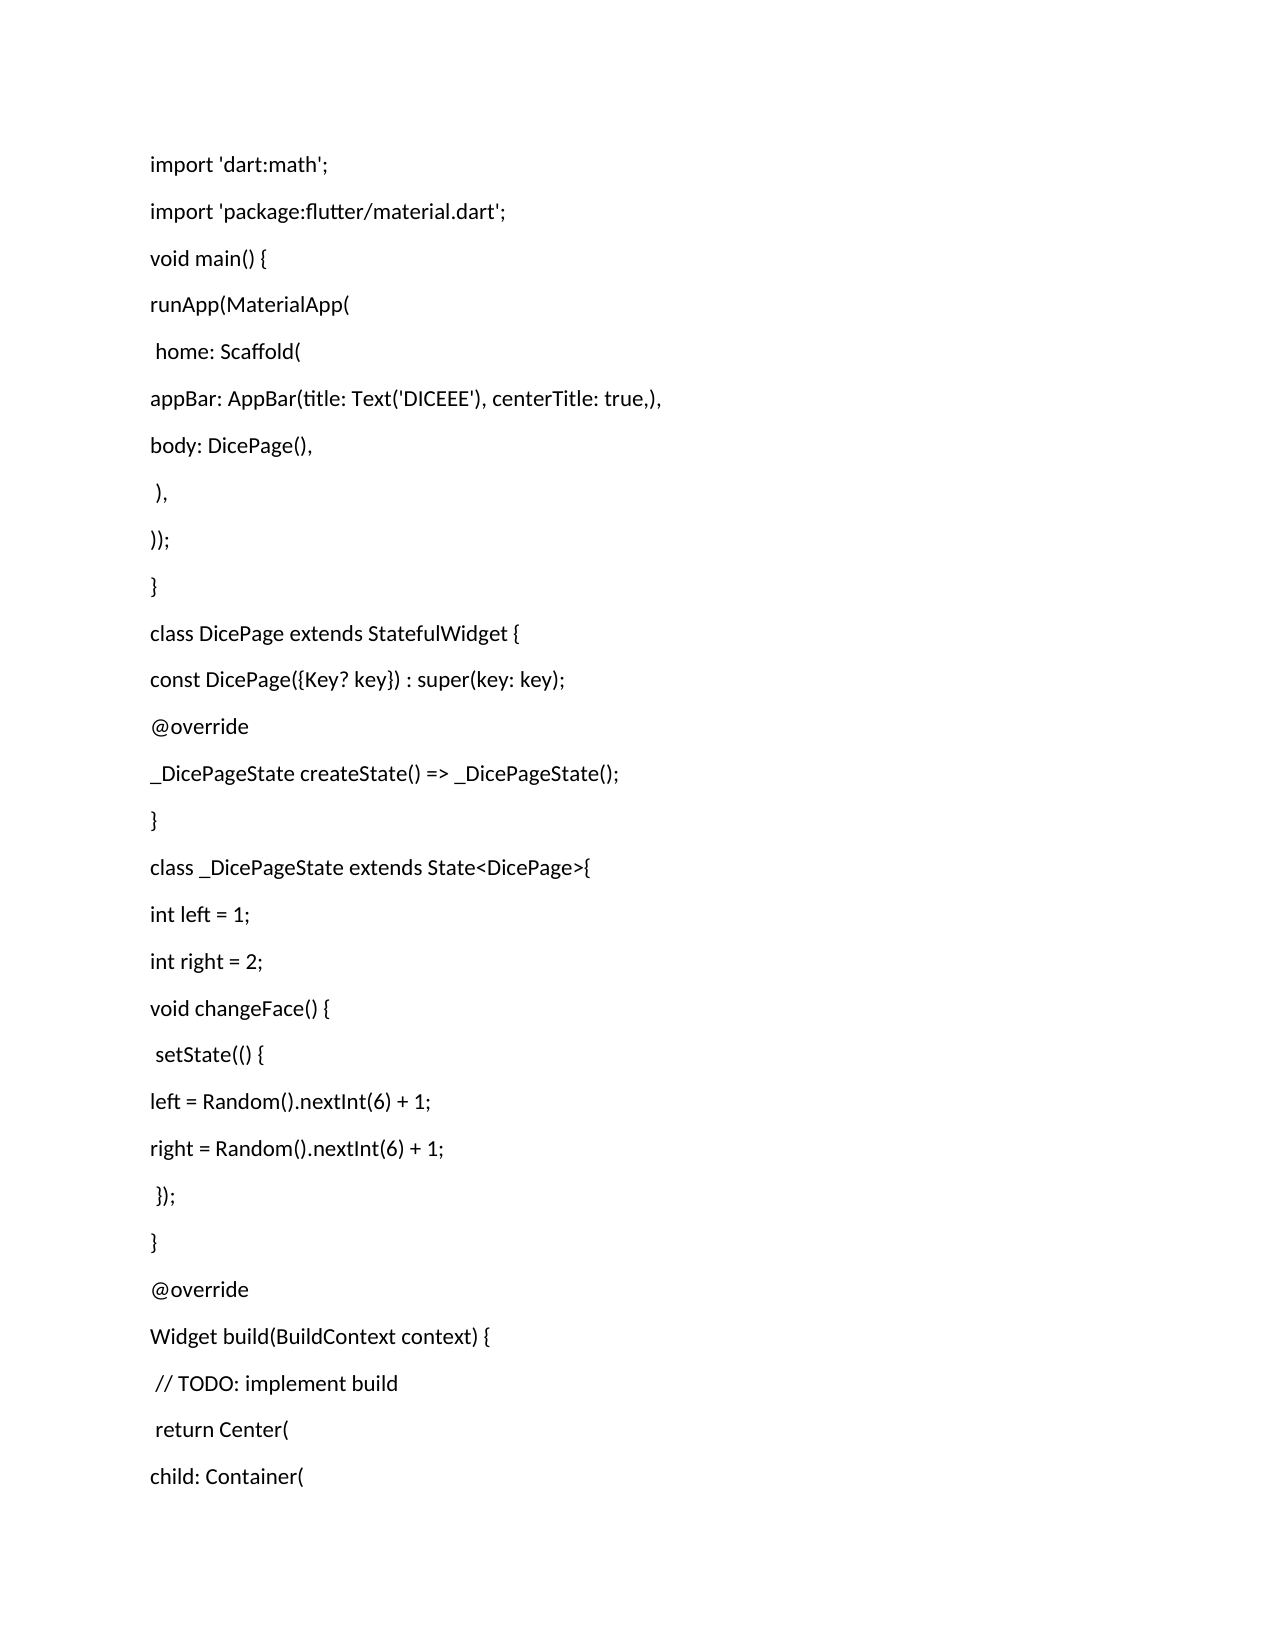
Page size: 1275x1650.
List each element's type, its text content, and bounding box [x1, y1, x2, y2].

text import 'dart:math'; [150, 150, 1125, 178]
text const DicePage({Key? key}) : super(key: key); [150, 666, 1125, 694]
text runApp(MaterialApp( [150, 291, 1125, 319]
text class _DicePageState extends State<DicePage>{ [150, 853, 1125, 881]
text } [150, 806, 1125, 834]
text ), [150, 478, 1125, 506]
text class DicePage extends StatefulWidget { [150, 619, 1125, 647]
text int right = 2; [150, 947, 1125, 975]
text home: Scaffold( [150, 337, 1125, 366]
text int left = 1; [150, 900, 1125, 928]
text } [150, 1228, 1125, 1256]
text child: Container( [150, 1462, 1125, 1491]
text // TODO: implement build [150, 1369, 1125, 1397]
text left = Random().nextInt(6) + 1; [150, 1087, 1125, 1116]
text appBar: AppBar(title: Text('DICEEE'), centerTitle: true,), [150, 384, 1125, 412]
text void changeFace() { [150, 994, 1125, 1022]
text }); [150, 1181, 1125, 1209]
text import 'package:flutter/material.dart'; [150, 197, 1125, 225]
text )); [150, 525, 1125, 553]
text _DicePageState createState() => _DicePageState(); [150, 759, 1125, 787]
text void main() { [150, 244, 1125, 272]
text @override [150, 712, 1125, 741]
text } [150, 572, 1125, 600]
text setState(() { [150, 1041, 1125, 1069]
text body: DicePage(), [150, 431, 1125, 459]
text @override [150, 1275, 1125, 1303]
text Widget build(BuildContext context) { [150, 1322, 1125, 1350]
text right = Random().nextInt(6) + 1; [150, 1134, 1125, 1162]
text return Center( [150, 1416, 1125, 1444]
